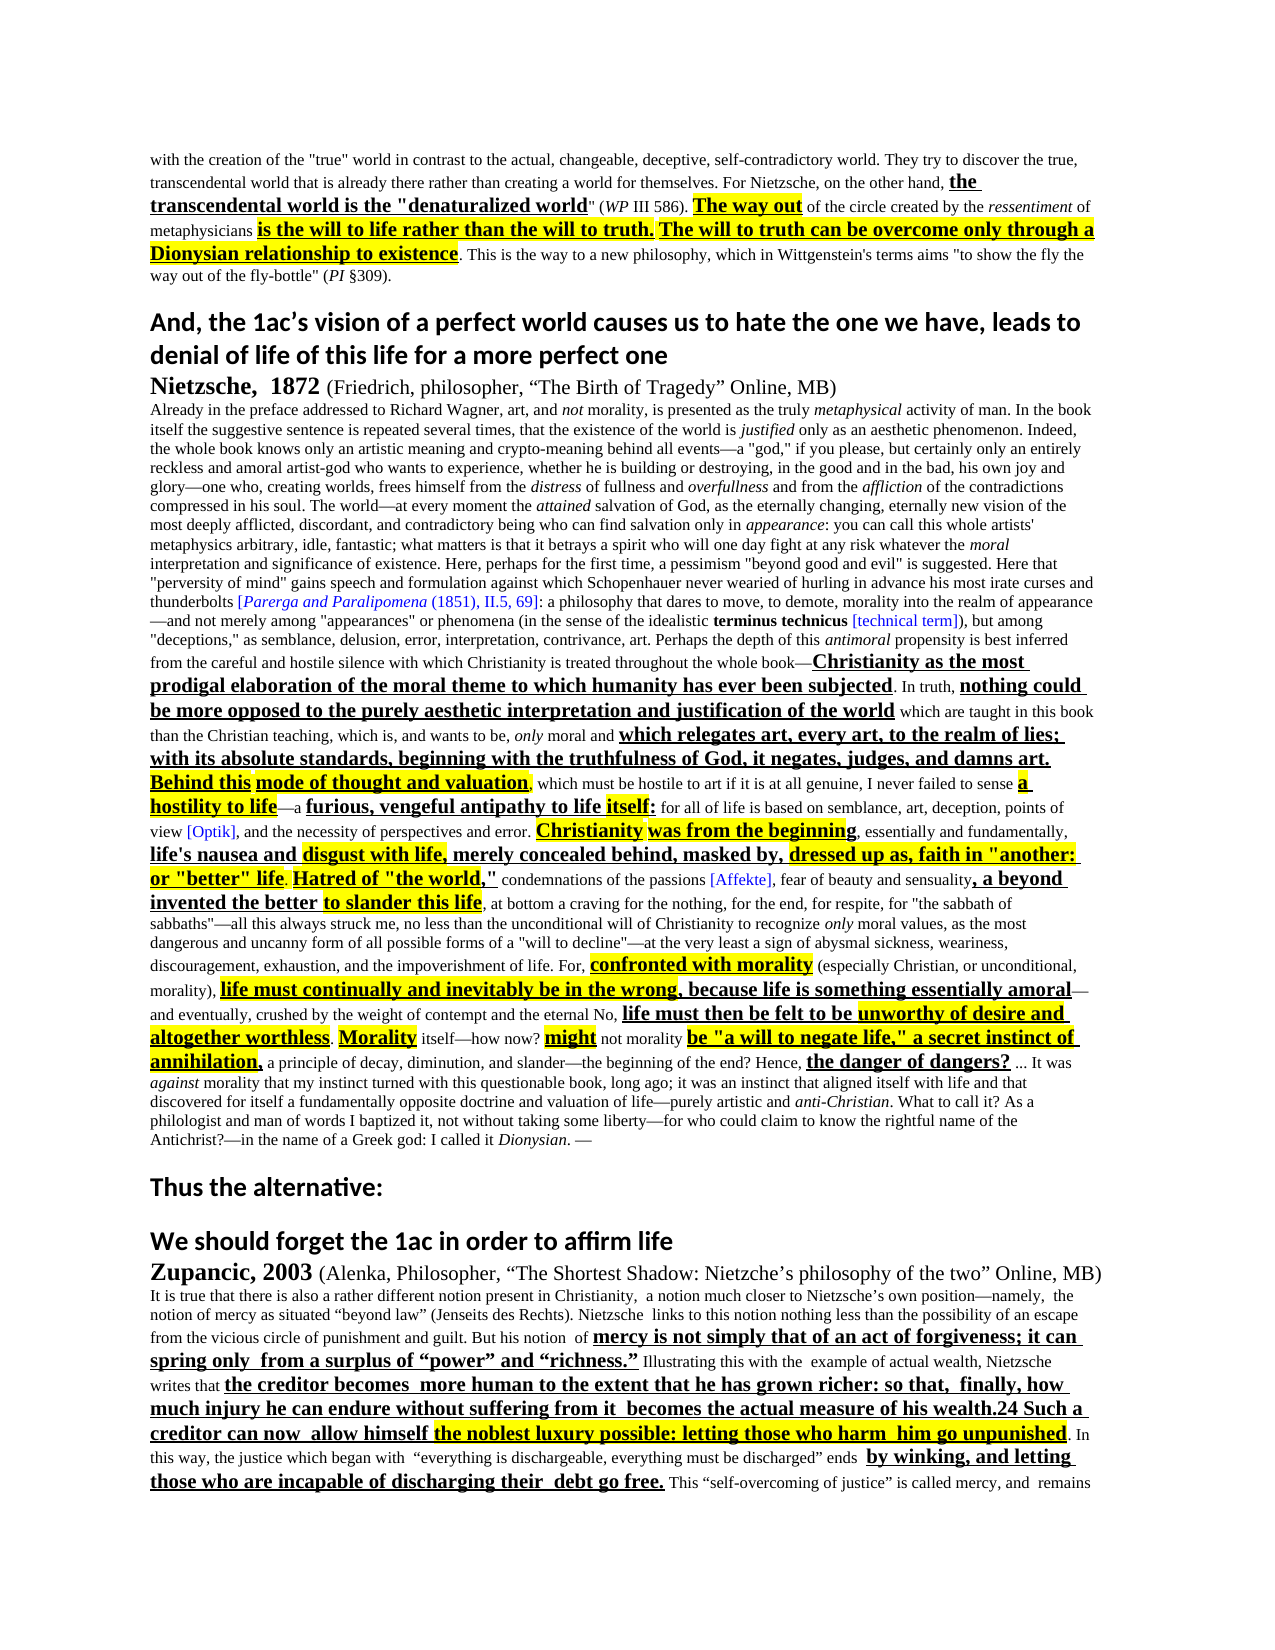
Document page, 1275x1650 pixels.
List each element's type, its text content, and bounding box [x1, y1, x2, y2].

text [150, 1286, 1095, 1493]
subtitle And, the 1ac’s vision of a perfect world causes us to hate the one we have, leads to denial of life of this life for a more perfect one [150, 305, 1125, 371]
text Already in the preface addressed to Richard Wagner, art, and not morality, is presented as the truly metaphysical activity of man. In the book itself the suggestive sentence is repeated several times, that the existence of the world is justified only as an aesthetic phenomenon. Indeed, the whole book knows only an artistic meaning and crypto-meaning behind all events—a "god," if you please, but certainly only an entirely reckless and amoral artist-god who wants to experience, whether he is building or destroying, in the good and in the bad, his own joy and glory—one who, creating worlds, frees himself from the distress of fullness and overfullness and from the affliction of the contradictions compressed in his soul. The world—at every moment the attained salvation of God, as the eternally changing, eternally new vision of the most deeply afflicted, discordant, and contradictory being who can find salvation only in appearance: you can call this whole artists' metaphysics arbitrary, idle, fantastic; what matters is that it betrays a spirit who will one day fight at any risk whatever the moral interpretation and significance of existence. Here, perhaps for the first time, a pessimism "beyond good and evil" is suggested. Here that "perversity of mind" gains speech and formulation against which Schopenhauer never wearied of hurling in advance his most irate curses and thunderbolts [Parerga and Paralipomena (1851), II.5, 69]: a philosophy that dares to move, to demote, morality into the realm of appearance—and not merely among "appearances" or phenomena (in the sense of the idealistic terminus technicus [technical term]), but among "deceptions," as semblance, delusion, error, interpretation, contrivance, art. Perhaps the depth of this antimoral propensity is best inferred from the careful and hostile silence with which Christianity is treated throughout the whole book—Christianity as the most prodigal elaboration of the moral theme to which humanity has ever been subjected. In truth, nothing could be more opposed to the purely aesthetic interpretation and justification of the world which are taught in this book than the Christian teaching, which is, and wants to be, only moral and which relegates art, every art, to the realm of lies; with its absolute standards, beginning with the truthfulness of God, it negates, judges, and damns art. Behind this mode of thought and valuation, which must be hostile to art if it is at all genuine, I never failed to sense a hostility to life—a furious, vengeful antipathy to life itself: for all of life is based on semblance, art, deception, points of view [Optik], and the necessity of perspectives and error. Christianity was from the beginning, essentially and fundamentally, life's nausea and disgust with life, merely concealed behind, masked by, dressed up as, faith in "another: or "better" life. Hatred of "the world," condemnations of the passions [Affekte], fear of beauty and sensuality, a beyond invented the better to slander this life, at bottom a craving for the nothing, for the end, for respite, for "the sabbath of sabbaths"—all this always struck me, no less than the unconditional will of Christianity to recognize only moral values, as the most dangerous and uncanny form of all possible forms of a "will to decline"—at the very least a sign of abysmal sickness, weariness, discouragement, exhaustion, and the impoverishment of life. For, confronted with morality (especially Christian, or unconditional, morality), life must continually and inevitably be in the wrong, because life is something essentially amoral—and eventually, crushed by the weight of contempt and the eternal No, life must then be felt to be unworthy of desire and altogether worthless. Morality itself—how now? might not morality be "a will to negate life," a secret instinct of annihilation, a principle of decay, diminution, and slander—the beginning of the end? Hence, the danger of dangers? ... It was against morality that my instinct turned with this questionable book, long ago; it was an instinct that aligned itself with life and that discovered for itself a fundamentally opposite doctrine and valuation of life—purely artistic and anti-Christian. What to call it? As a philologist and man of words I baptized it, not without taking some liberty—for who could claim to know the rightful name of the Antichrist?—in the name of a Greek god: I called it Dionysian. — [150, 400, 1095, 1149]
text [150, 150, 1095, 241]
text Nietzsche, 1872 (Friedrich, philosopher, “The Birth of Tragedy” Online, MB) [150, 371, 1095, 400]
subtitle Thus the alternative: [150, 1170, 1125, 1203]
subtitle We should forget the 1ac in order to affirm life [150, 1224, 1125, 1257]
text Zupancic, 2003 (Alenka, Philosopher, “The Shortest Shadow: Nietzche’s philosophy of the two” Online, MB) [150, 1257, 1125, 1286]
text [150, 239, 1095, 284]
